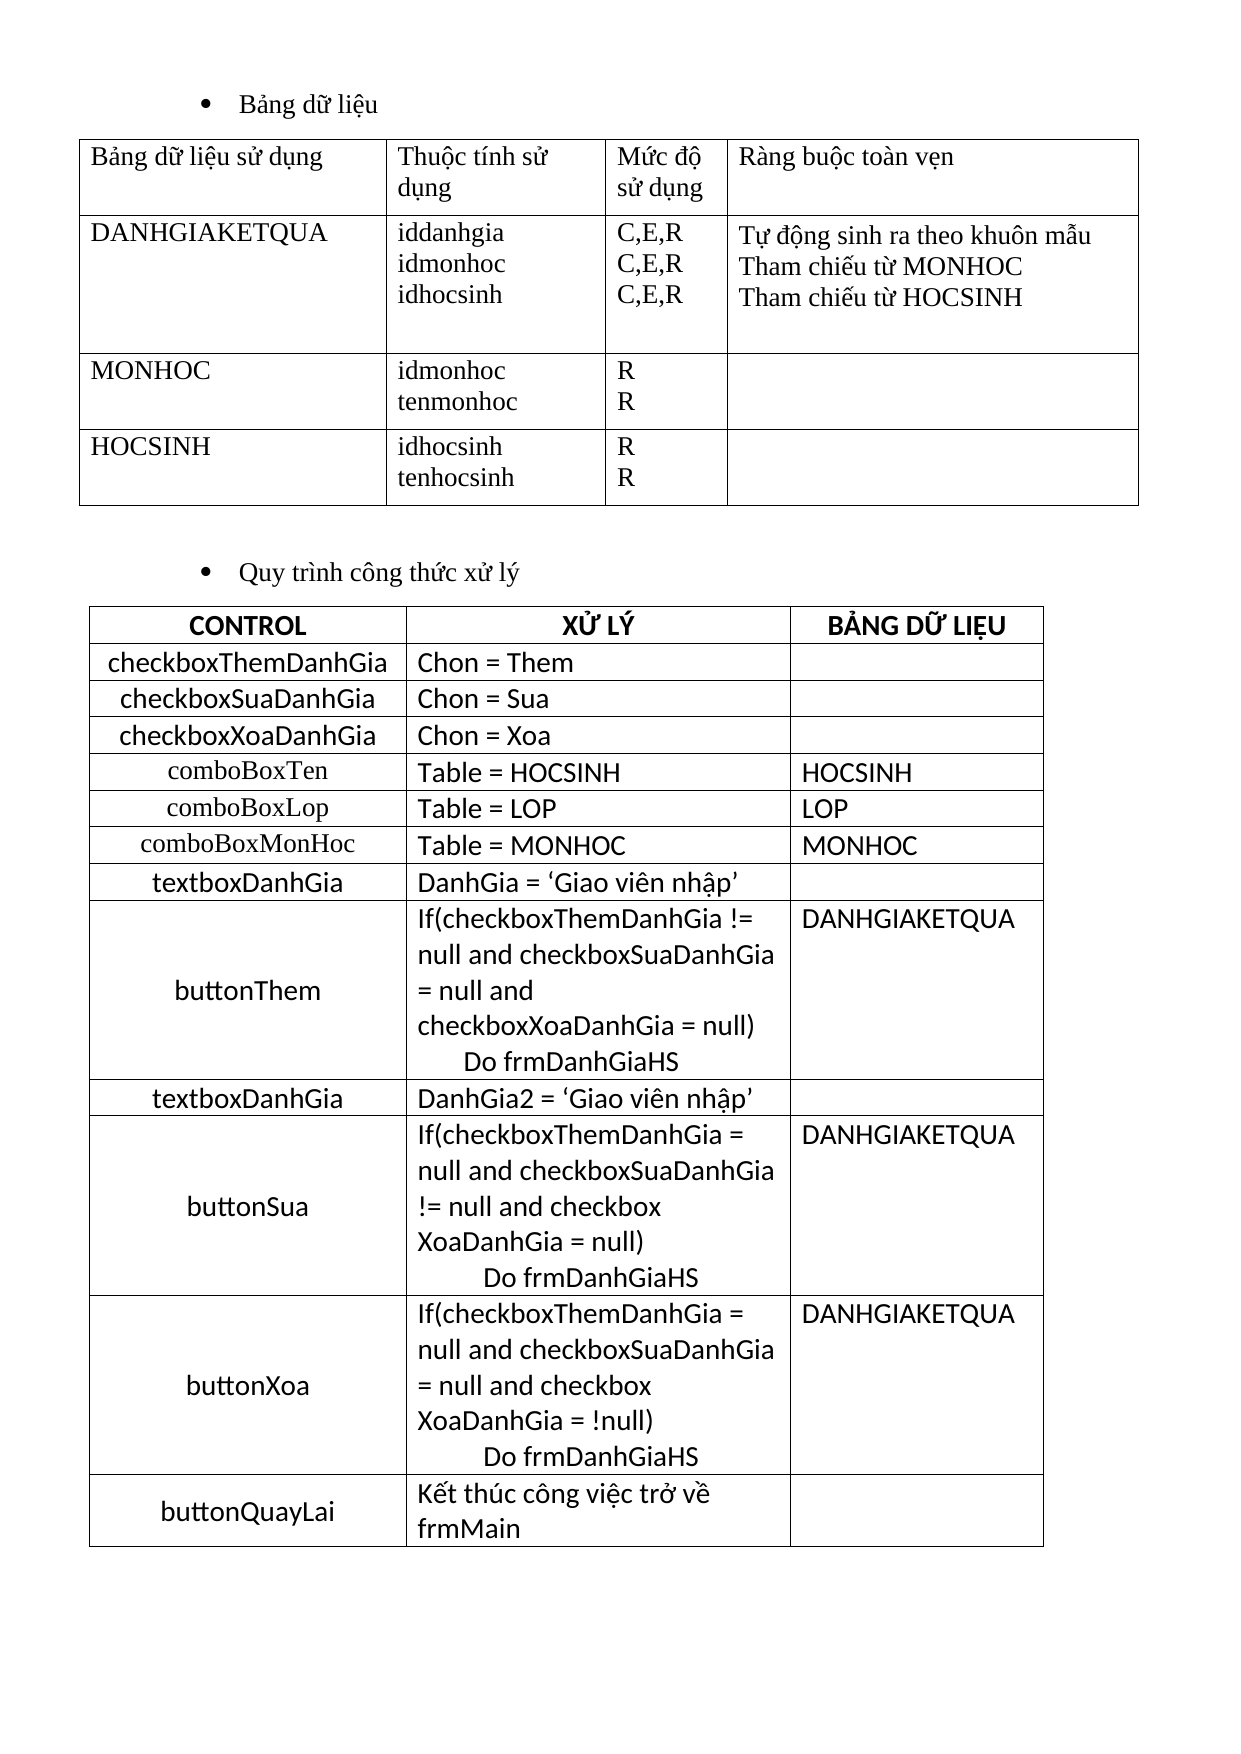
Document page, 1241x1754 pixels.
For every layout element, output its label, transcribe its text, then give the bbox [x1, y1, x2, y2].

table_cell [791, 717, 1043, 753]
table_cell DANHGIAKETQUA [80, 216, 386, 353]
table_cell MONHOC [791, 827, 1043, 863]
table_cell [791, 1080, 1043, 1115]
table_cell checkboxThemDanhGia [90, 644, 406, 679]
table_cell Tự động sinh ra theo khuôn mẫu Tham chiếu từ MONHOC Tham chiếu từ HOCSINH [728, 216, 1138, 353]
table_header Mức độ sử dụng [606, 140, 727, 215]
table_cell checkboxXoaDanhGia [90, 717, 406, 753]
table_cell comboBoxTen [90, 754, 406, 789]
table_header BẢNG DỮ LIỆU [791, 607, 1043, 643]
table_header Bảng dữ liệu sử dụng [80, 140, 386, 215]
table_cell HOCSINH [80, 430, 386, 504]
table_cell buttonThem [90, 901, 406, 1079]
table_cell idhocsinh tenhocsinh [387, 430, 605, 504]
table_header CONTROL [90, 607, 406, 643]
table_header XỬ LÝ [407, 607, 790, 643]
table_cell buttonQuayLai [90, 1475, 406, 1546]
table_cell MONHOC [80, 354, 386, 429]
table_cell comboBoxMonHoc [90, 827, 406, 863]
table_cell [791, 1475, 1043, 1546]
table_cell DanhGia2 = ‘Giao viên nhập’ [407, 1080, 790, 1115]
table_cell DanhGia = ‘Giao viên nhập’ [407, 864, 790, 899]
table_cell Chon = Sua [407, 681, 790, 716]
table_cell [791, 644, 1043, 679]
table_cell checkboxSuaDanhGia [90, 681, 406, 716]
table_cell C,E,R C,E,R C,E,R [606, 216, 727, 353]
table_cell R R [606, 430, 727, 504]
table_cell DANHGIAKETQUA [791, 1116, 1043, 1294]
table_cell textboxDanhGia [90, 864, 406, 899]
table_cell HOCSINH [791, 754, 1043, 789]
table_cell LOP [791, 791, 1043, 826]
list Quy trình công thức xử lý [201, 556, 1093, 587]
table_cell iddanhgia idmonhoc idhocsinh [387, 216, 605, 353]
table_cell DANHGIAKETQUA [791, 1296, 1043, 1474]
table_cell If(checkboxThemDanhGia != null and checkboxSuaDanhGia = null and checkboxXoaDanhGia = null) Do frmDanhGiaHS [407, 901, 790, 1079]
table_cell buttonXoa [90, 1296, 406, 1474]
table_cell comboBoxLop [90, 791, 406, 826]
table_cell buttonSua [90, 1116, 406, 1294]
table_cell [728, 354, 1138, 429]
table_cell R R [606, 354, 727, 429]
table_cell [728, 430, 1138, 504]
table_cell idmonhoc tenmonhoc [387, 354, 605, 429]
table_header Ràng buộc toàn vẹn [728, 140, 1138, 215]
table_cell Table = HOCSINH [407, 754, 790, 789]
table_cell DANHGIAKETQUA [791, 901, 1043, 1079]
table_cell If(checkboxThemDanhGia = null and checkboxSuaDanhGia = null and checkbox XoaDanhGia = !null) Do frmDanhGiaHS [407, 1296, 790, 1474]
table_header Thuộc tính sử dụng [387, 140, 605, 215]
list Bảng dữ liệu [201, 88, 1093, 120]
table_cell [791, 864, 1043, 899]
table_cell If(checkboxThemDanhGia = null and checkboxSuaDanhGia != null and checkbox XoaDanhGia = null) Do frmDanhGiaHS [407, 1116, 790, 1294]
table_cell Chon = Xoa [407, 717, 790, 753]
table_cell Table = MONHOC [407, 827, 790, 863]
table_cell Kết thúc công việc trở về frmMain [407, 1475, 790, 1546]
table_cell textboxDanhGia [90, 1080, 406, 1115]
table_cell Chon = Them [407, 644, 790, 679]
table_cell [791, 681, 1043, 716]
table_cell Table = LOP [407, 791, 790, 826]
